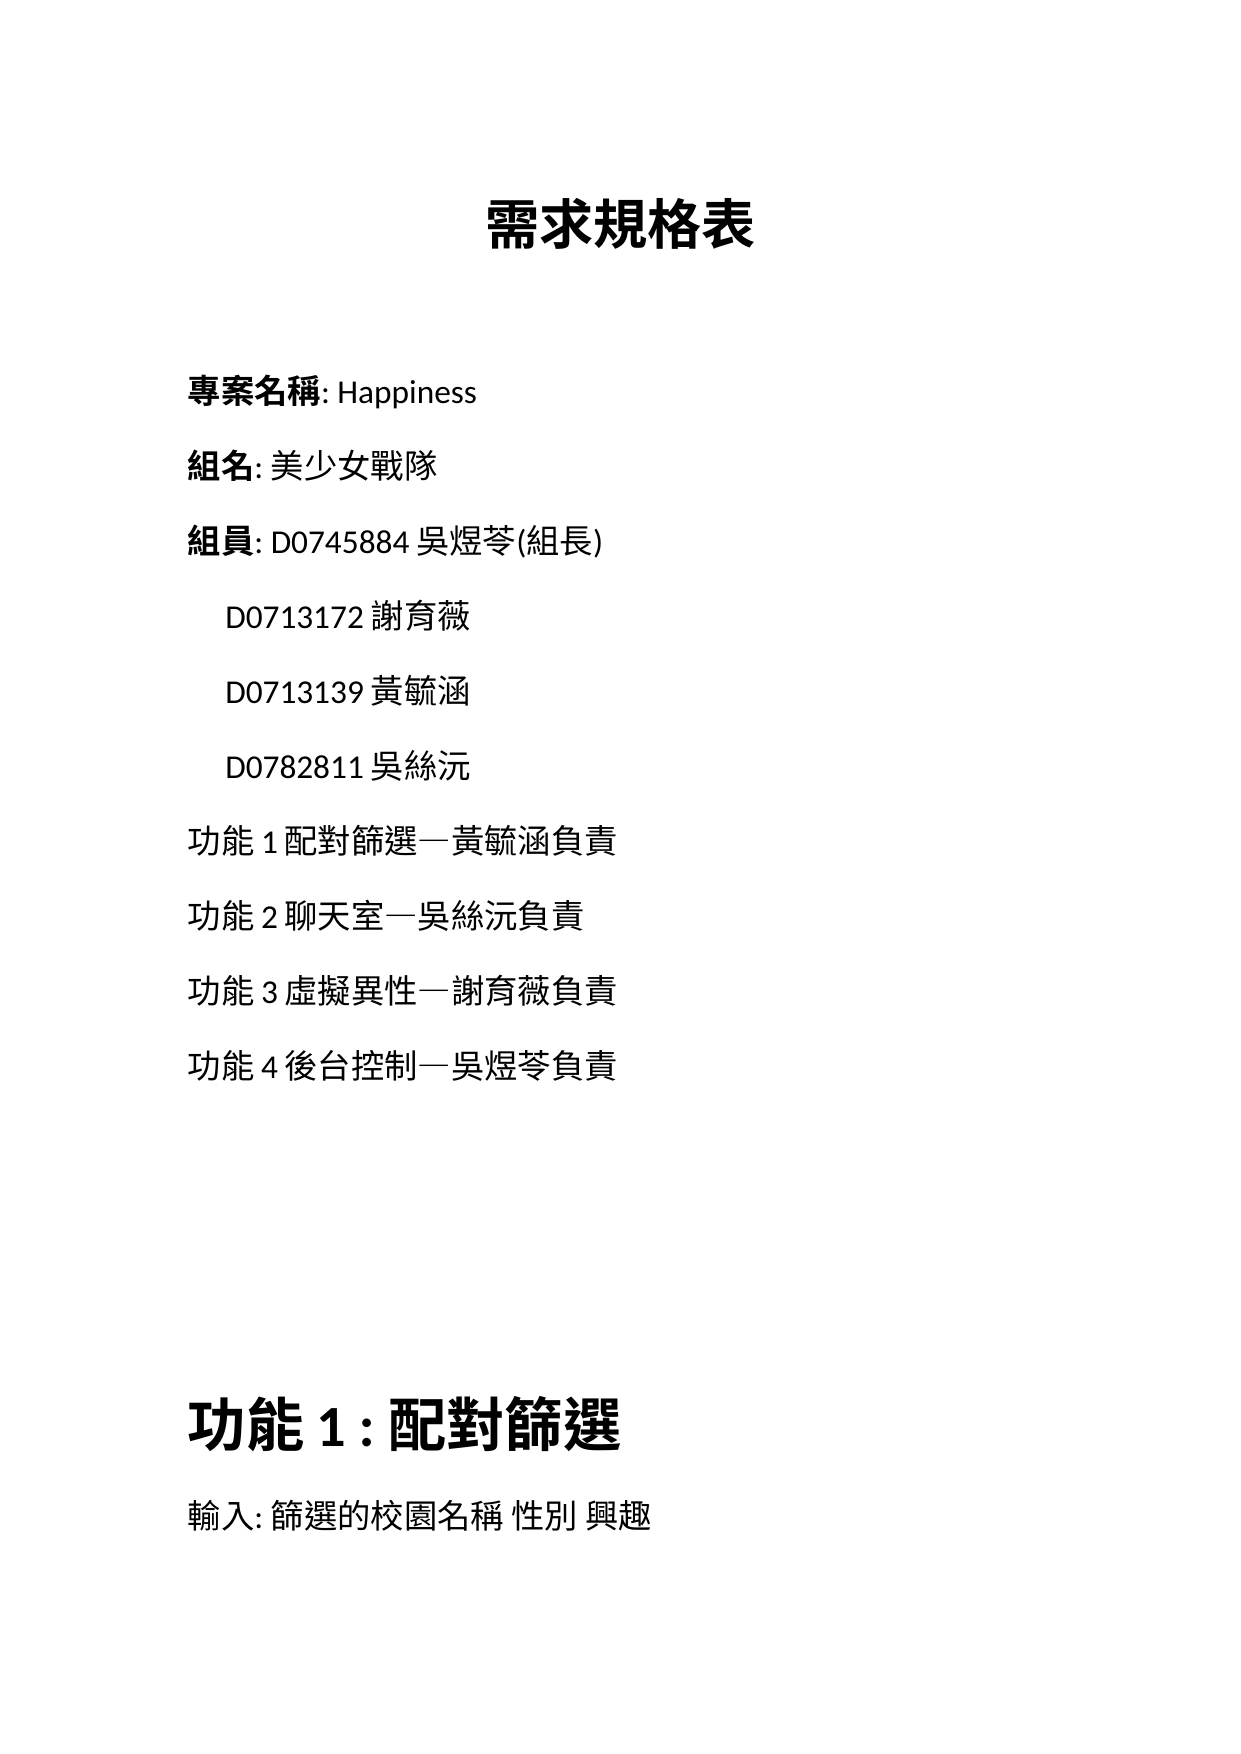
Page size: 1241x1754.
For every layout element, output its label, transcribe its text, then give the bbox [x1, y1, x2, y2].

text 需求規格表 [187, 164, 1053, 277]
text 功能4後台控制—吳煜苓負責 [187, 1027, 1053, 1102]
text 功能1 : 配對篩選 [187, 1364, 1053, 1477]
text 功能1配對篩選—黃毓涵負責 [187, 802, 1053, 877]
text 組名: 美少女戰隊 [187, 427, 1053, 502]
text 輸入: 篩選的校園名稱 性別 興趣 [187, 1477, 1053, 1552]
text 專案名稱: Happiness [187, 352, 1053, 427]
text 功能3虛擬異性—謝育薇負責 [187, 952, 1053, 1027]
text 組員: D0745884吳煜苓(組長) [187, 502, 1053, 577]
text 功能2聊天室—吳絲沅負責 [187, 877, 1053, 952]
text D0713172謝育薇 [187, 577, 1053, 652]
text D0713139黃毓涵 [187, 652, 1053, 727]
text D0782811吳絲沅 [187, 727, 1053, 802]
